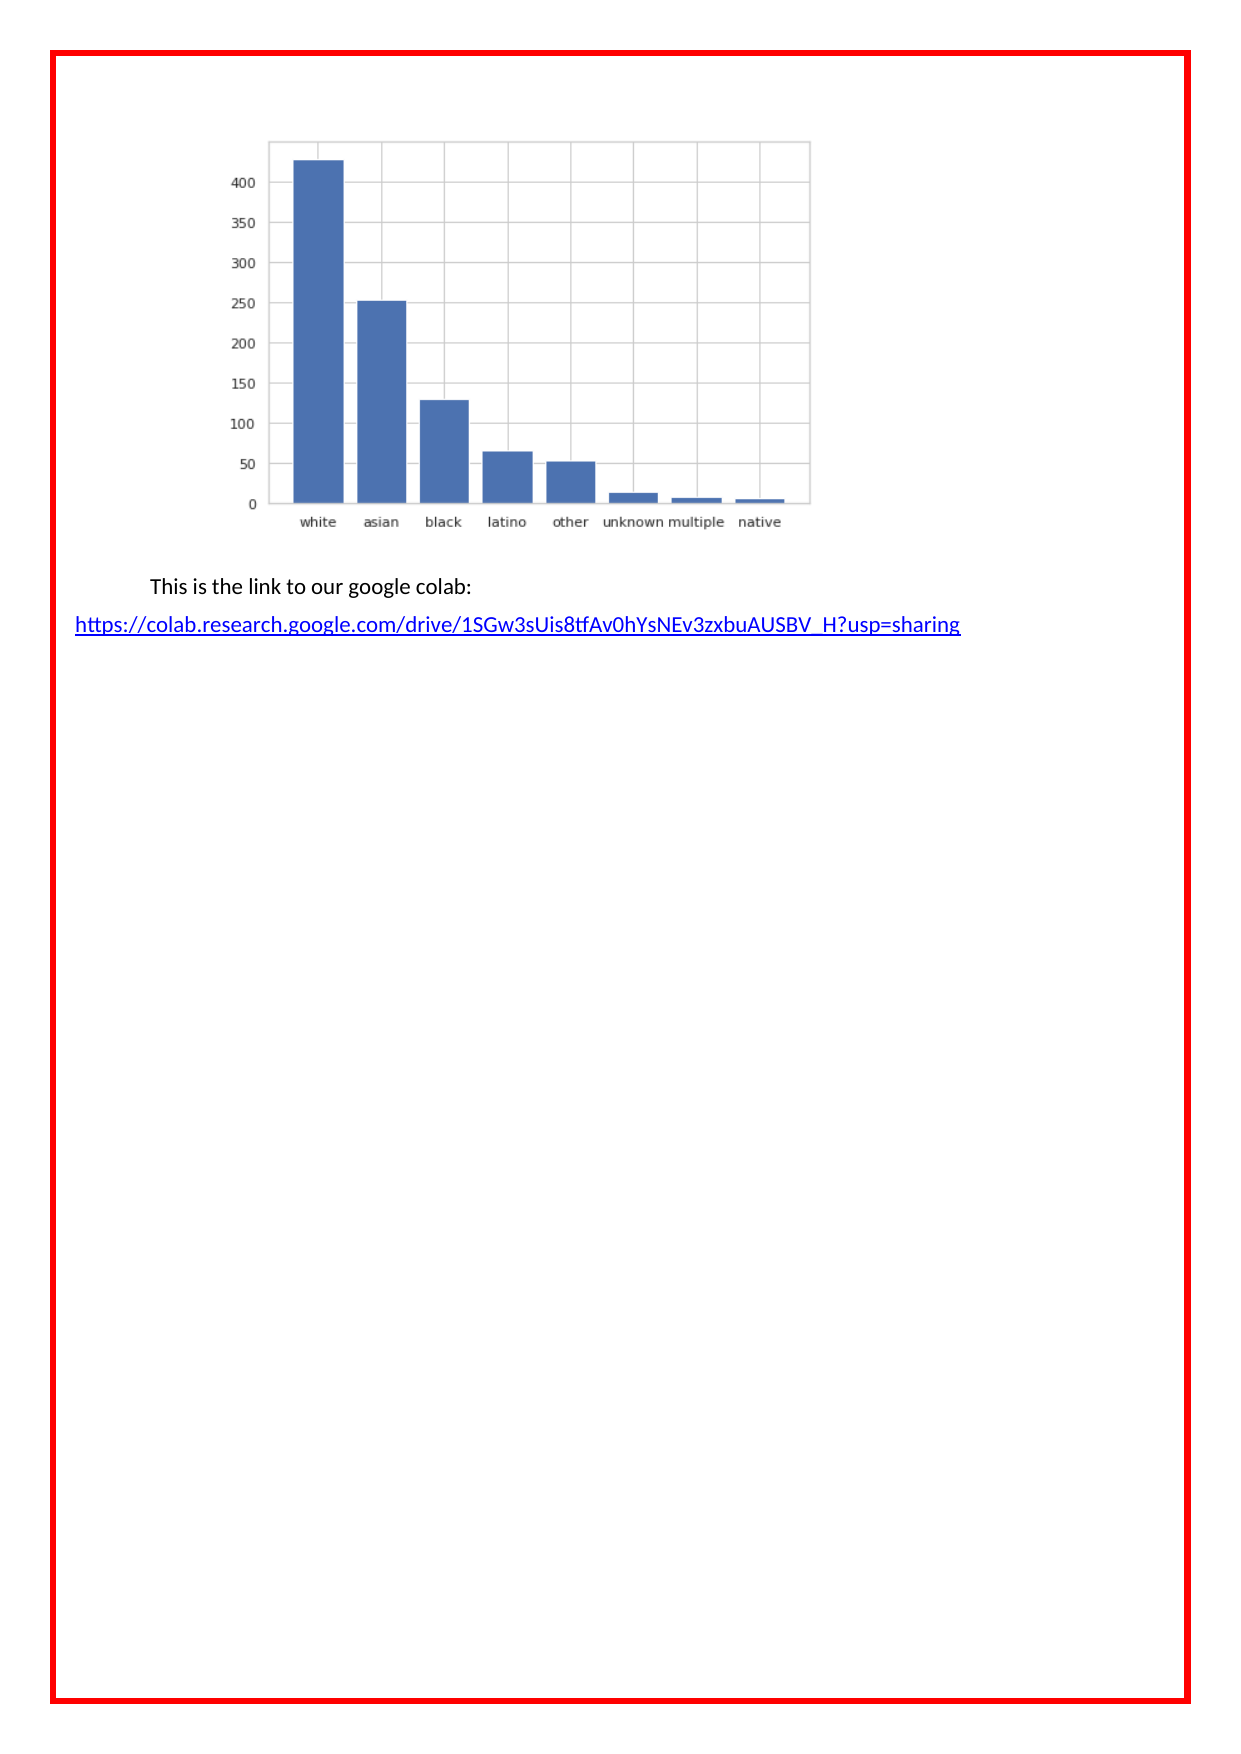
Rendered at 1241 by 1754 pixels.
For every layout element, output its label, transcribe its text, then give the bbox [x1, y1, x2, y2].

text https://colab.research.google.com/drive/1SGw3sUis8tfAv0hYsNEv3zxbuAUSBV_H?usp=sharing [75, 610, 1157, 638]
list This is the link to our google colab: [150, 572, 1157, 600]
picture [221, 134, 817, 537]
